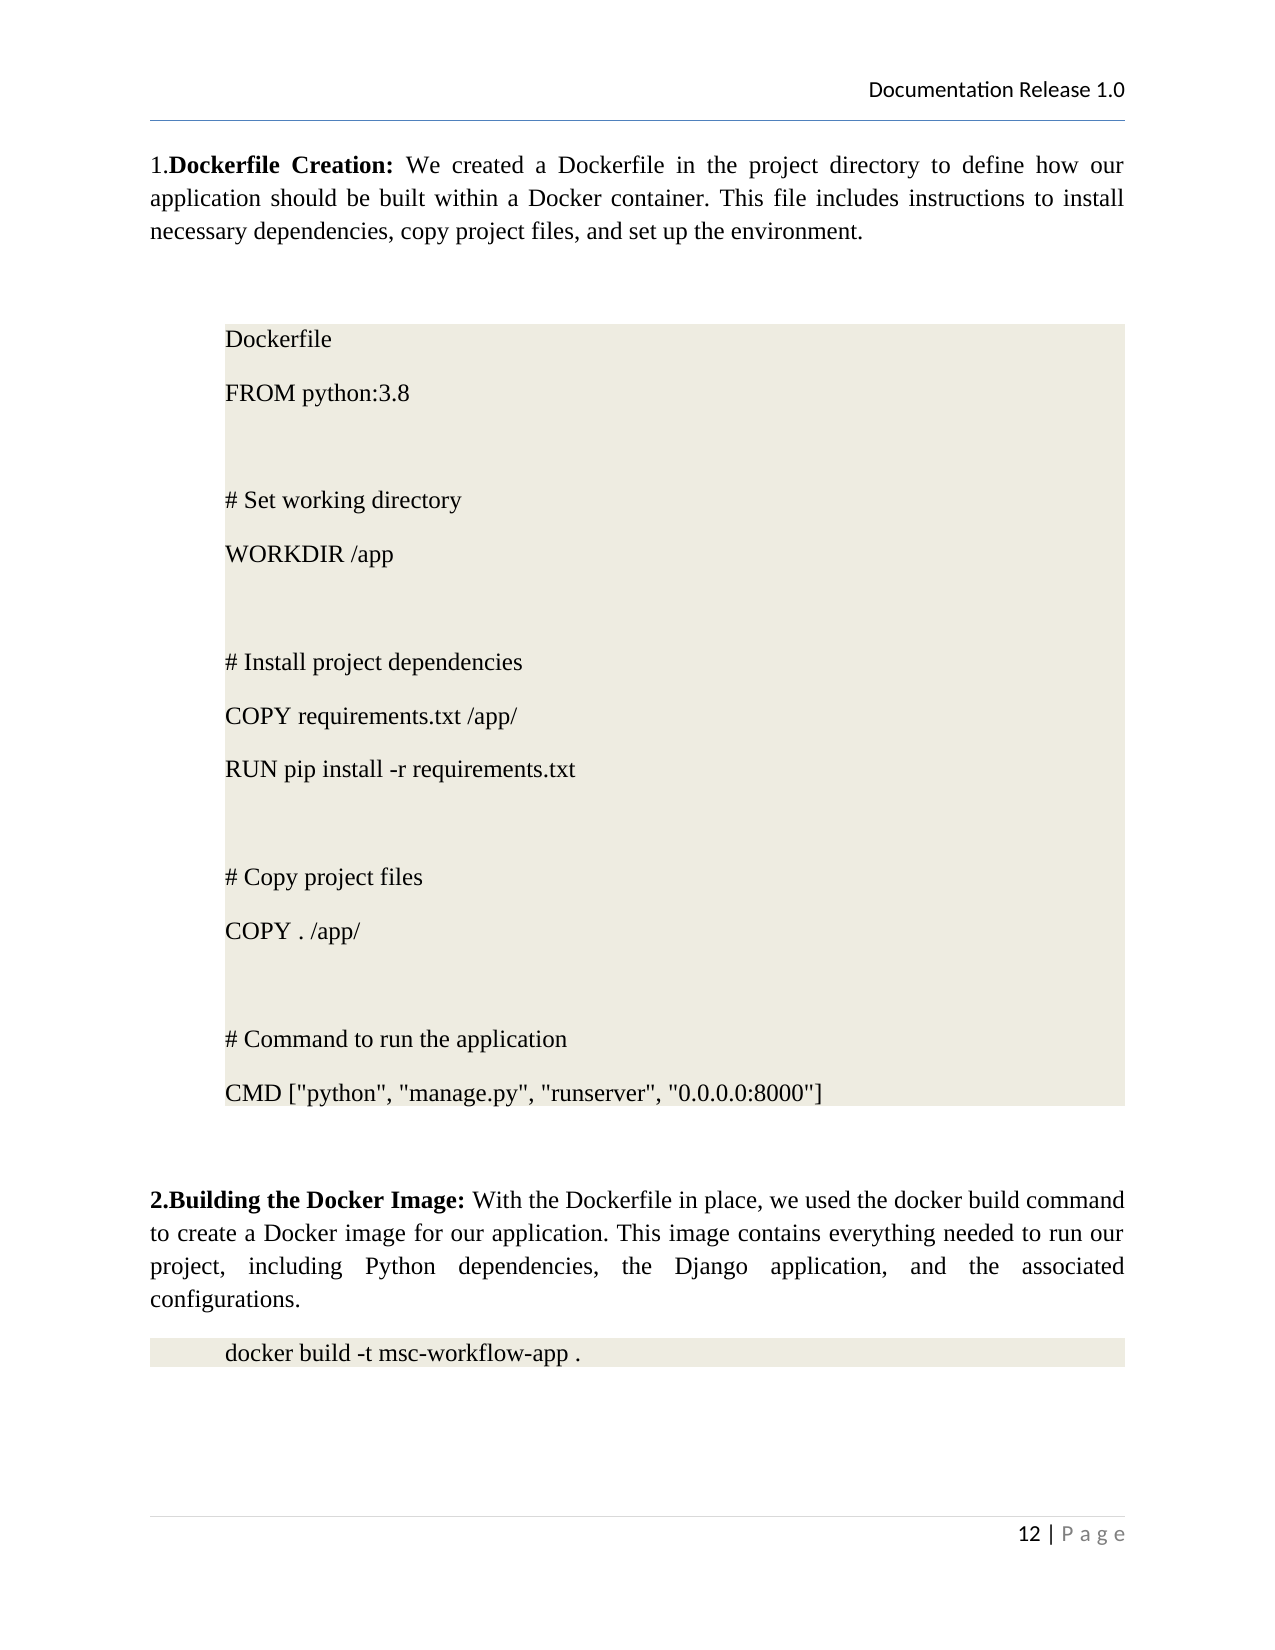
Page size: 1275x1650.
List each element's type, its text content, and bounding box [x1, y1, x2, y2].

text CMD ["python", "manage.py", "runserver", "0.0.0.0:8000"] [225, 1078, 1125, 1106]
text COPY . /app/ [225, 916, 1125, 945]
text docker build -t msc-workflow-app . [150, 1338, 1125, 1367]
text WORKDIR /app [225, 539, 1125, 568]
text COPY requirements.txt /app/ [225, 701, 1125, 729]
text # Install project dependencies [225, 647, 1125, 676]
text 2.Building the Docker Image: With the Dockerfile in place, we used the docker build command to create a Docker image for our application. This image contains everything needed to run our project, including Python dependencies, the Django application, and the associated configurations. [150, 1185, 1125, 1313]
text RUN pip install -r requirements.txt [225, 754, 1125, 783]
text 1.Dockerfile Creation: We created a Dockerfile in the project directory to define how our application should be built within a Docker container. This file includes instructions to install necessary dependencies, copy project files, and set up the environment. [150, 150, 1125, 245]
text # Command to run the application [225, 1024, 1125, 1053]
text Dockerfile [225, 324, 1125, 352]
text # Set working directory [225, 485, 1125, 514]
text # Copy project files [225, 862, 1125, 891]
text FROM python:3.8 [225, 378, 1125, 406]
